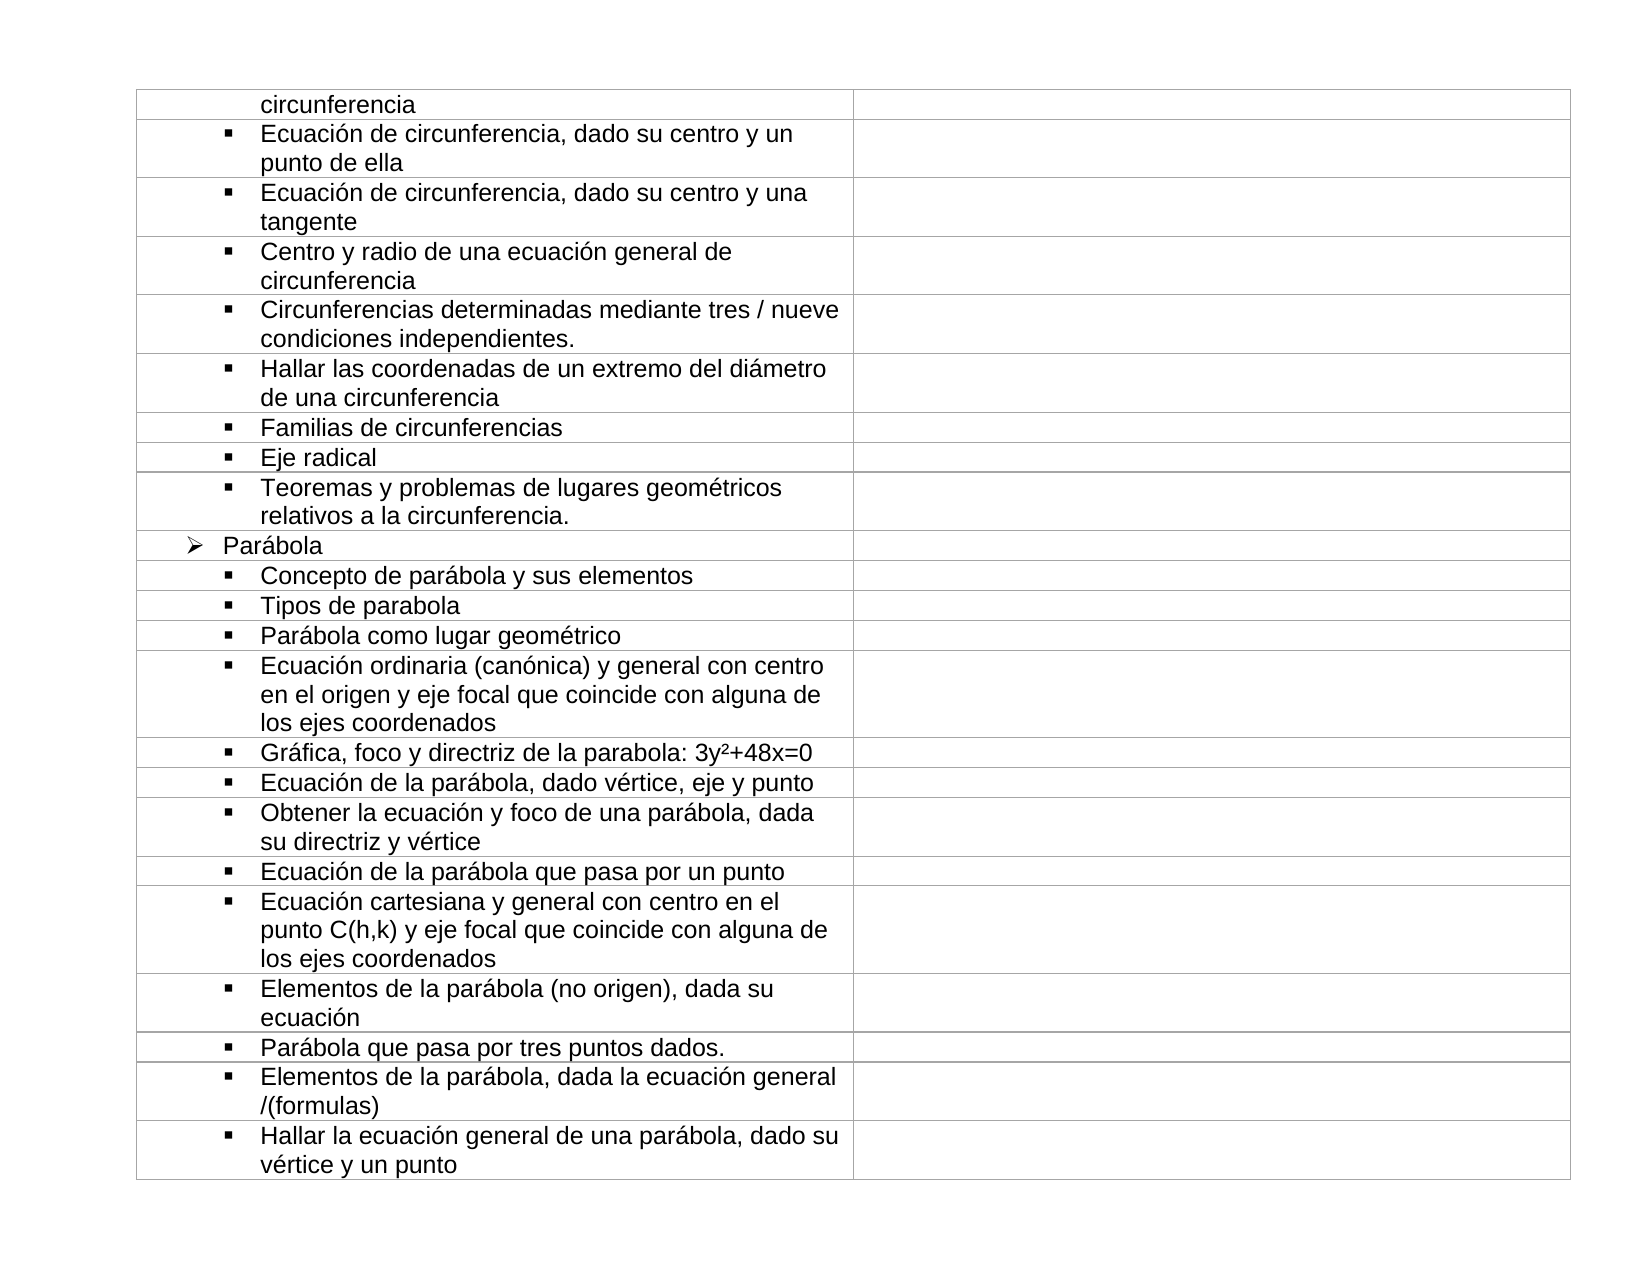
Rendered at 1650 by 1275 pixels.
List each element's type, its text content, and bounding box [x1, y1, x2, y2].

table_cell Ecuación ordinaria (canónica) y general con centro en el origen y eje focal que coincide con alguna de los ejes coordenados [137, 651, 853, 737]
table_cell [854, 857, 1570, 885]
table_cell Concepto de parábola y sus elementos [137, 561, 853, 590]
table_cell Eje radical [137, 443, 853, 471]
table_cell Ecuación de la parábola, dado vértice, eje y punto [137, 768, 853, 797]
table_cell Obtener la ecuación y foco de una parábola, dada su directriz y vértice [137, 798, 853, 856]
table_cell [854, 90, 1570, 118]
table_cell [854, 974, 1570, 1031]
table_cell [854, 651, 1570, 737]
table_cell [854, 120, 1570, 177]
table_cell Hallar la ecuación general de una parábola, dado su vértice y un punto [137, 1121, 853, 1179]
table_cell Circunferencias determinadas mediante tres / nueve condiciones independientes. [137, 295, 853, 353]
table_cell Teoremas y problemas de lugares geométricos relativos a la circunferencia. [137, 473, 853, 530]
table_cell Ecuación cartesiana y general con centro en el punto C(h,k) y eje focal que coincide con alguna de los ejes coordenados [137, 886, 853, 973]
table_cell Elementos de la parábola, dada la ecuación general /(formulas) [137, 1063, 853, 1120]
table_cell Hallar las coordenadas de un extremo del diámetro de una circunferencia [137, 354, 853, 412]
table_cell Centro y radio de una ecuación general de circunferencia [137, 237, 853, 294]
table_cell [854, 768, 1570, 797]
table_cell [854, 591, 1570, 620]
table_cell [854, 443, 1570, 471]
table_cell [854, 1121, 1570, 1179]
table_cell Parábola [137, 531, 853, 560]
table_cell [854, 886, 1570, 973]
table_cell Ecuación de circunferencia, dado su centro y una tangente [137, 178, 853, 236]
table_cell [854, 1063, 1570, 1120]
table_cell Elementos de la parábola (no origen), dada su ecuación [137, 974, 853, 1031]
table_cell [854, 738, 1570, 767]
table_cell [854, 237, 1570, 294]
table_cell Parábola como lugar geométrico [137, 621, 853, 650]
table_cell [854, 413, 1570, 442]
table_cell [854, 473, 1570, 530]
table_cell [137, 90, 853, 118]
table_cell Familias de circunferencias [137, 413, 853, 442]
table_cell [854, 354, 1570, 412]
table_cell Tipos de parabola [137, 591, 853, 620]
table_cell Ecuación de circunferencia, dado su centro y un punto de ella [137, 120, 853, 177]
table_cell [854, 178, 1570, 236]
table_cell [854, 531, 1570, 560]
table_cell [854, 561, 1570, 590]
table_cell Parábola que pasa por tres puntos dados. [137, 1033, 853, 1061]
table_cell [854, 295, 1570, 353]
table_cell Ecuación de la parábola que pasa por un punto [137, 857, 853, 885]
table_cell [854, 621, 1570, 650]
table_cell Gráfica, foco y directriz de la parabola: 3y²+48x=0 [137, 738, 853, 767]
table_cell [854, 1033, 1570, 1061]
table_cell [854, 798, 1570, 856]
